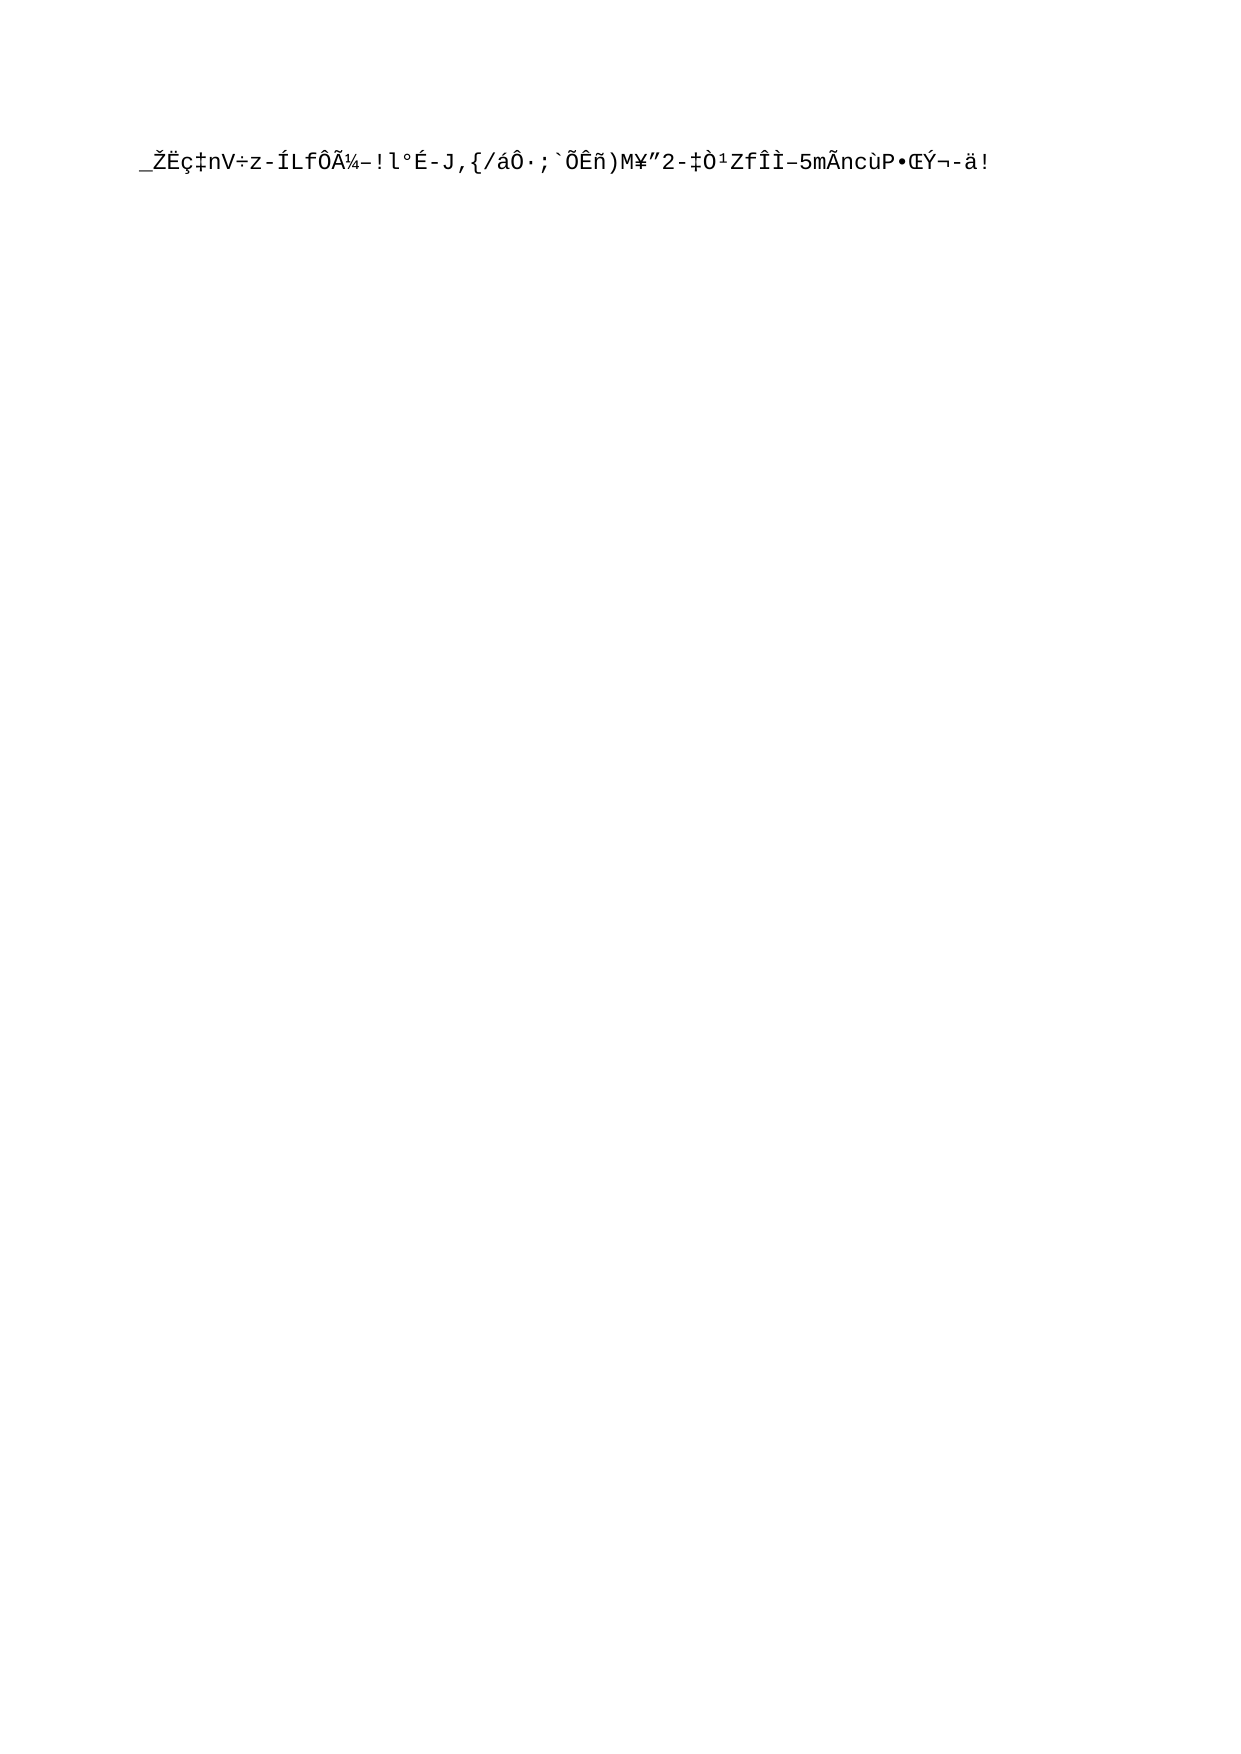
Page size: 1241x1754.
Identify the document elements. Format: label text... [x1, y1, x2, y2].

text ( €+jVz¿ÙïmÒhót>£Ò²«FcË5rã9AÞ,óx{RÓ¥f‰D–¬ÿ+œ_ŽËç‡nV÷z-ÍLf­ÔÃ¼–!l°É-J‚{/áÔ·;`ÕÊñ)M¥”2-‡Ò¹ZfÎÌ–5mÃncùP•ŒÝ¬-ä!òjBœ¯¡FV!·ôëAÒ“D‘2ì ¿ [139, 150, 1101, 176]
